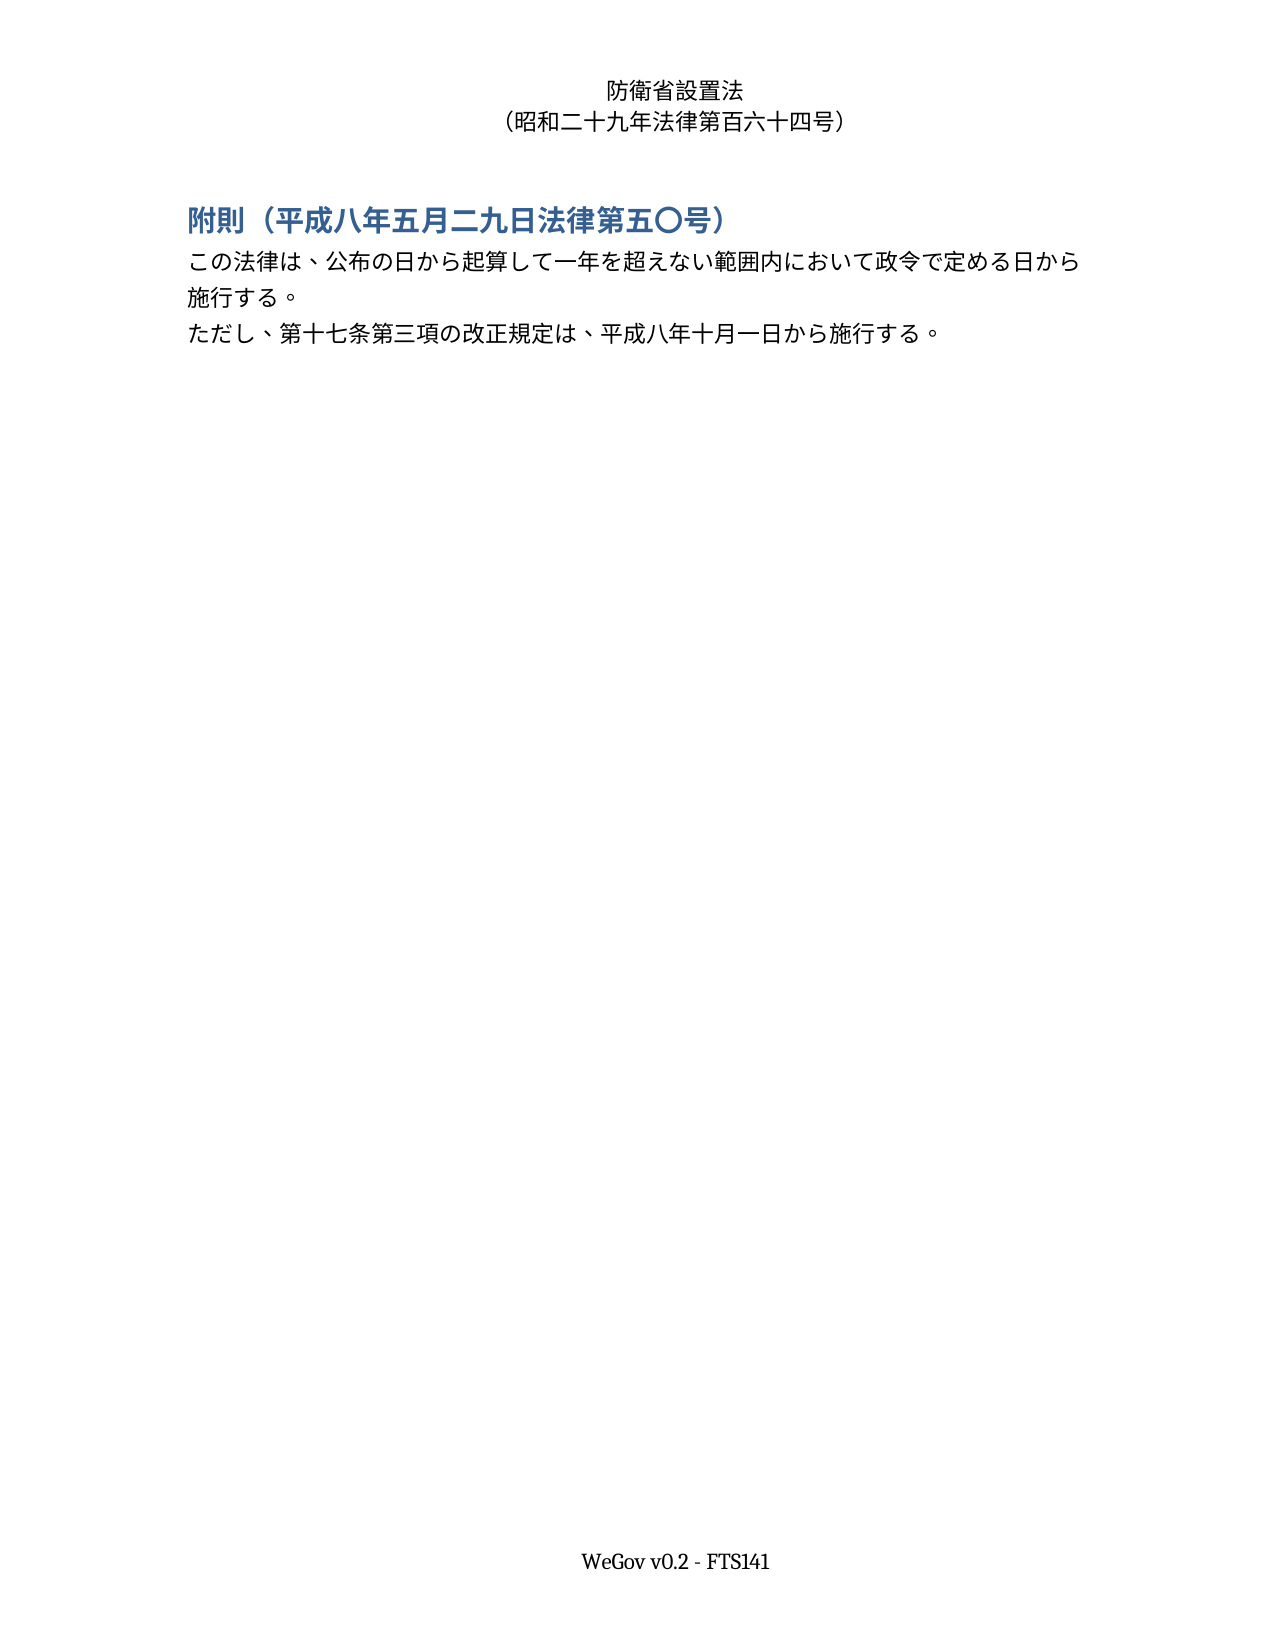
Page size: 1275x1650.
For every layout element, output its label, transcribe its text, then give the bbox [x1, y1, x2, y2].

subtitle 附則（平成八年五月二九日法律第五〇号） [187, 200, 1087, 240]
text この法律は、公布の日から起算して一年を超えない範囲内において政令で定める日から施行する。 ただし、第十七条第三項の改正規定は、平成八年十月一日から施行する。 [187, 246, 1087, 349]
